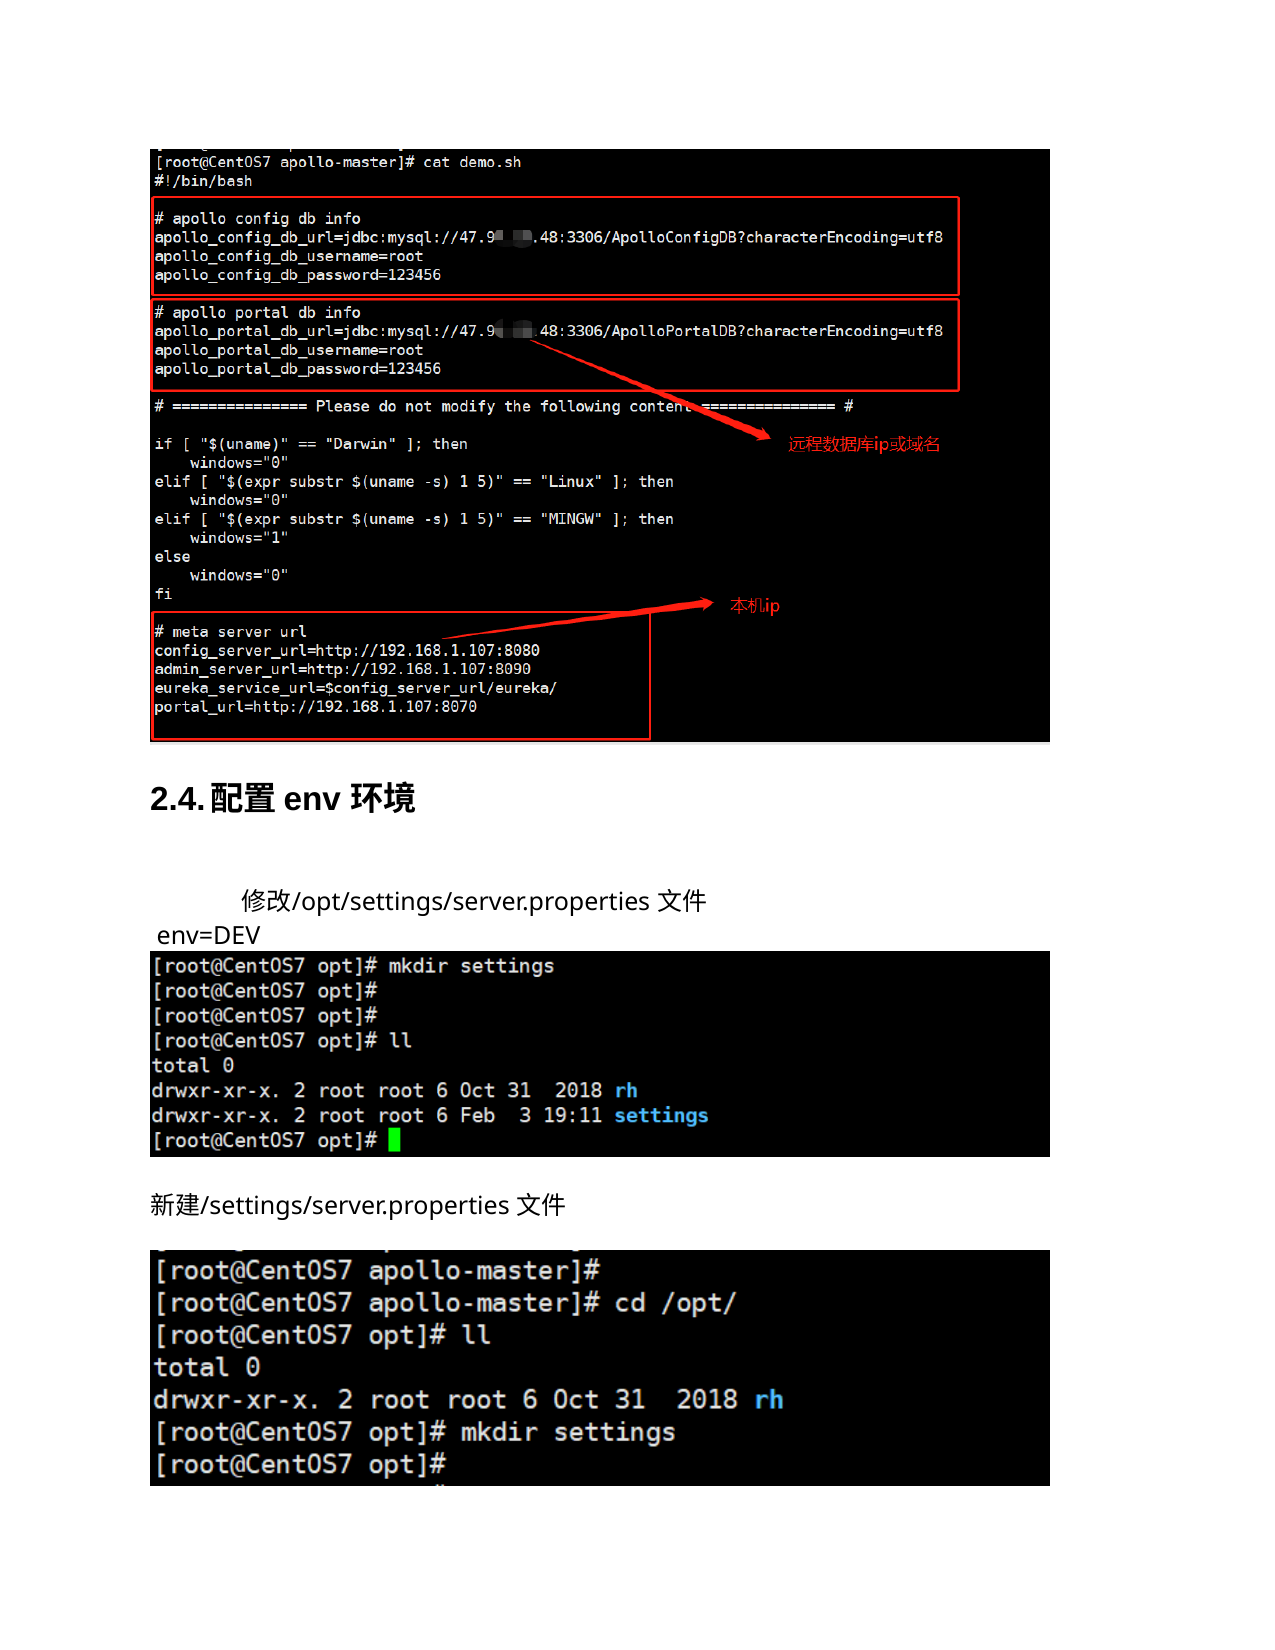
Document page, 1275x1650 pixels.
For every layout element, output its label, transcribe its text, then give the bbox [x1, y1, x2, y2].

picture [150, 149, 1050, 745]
picture [150, 951, 1050, 1157]
text 修改/opt/settings/server.properties 文件 [150, 881, 1125, 918]
subtitle 配置env 环境 [150, 771, 1125, 819]
text env=DEV [150, 918, 1125, 952]
picture [150, 1250, 1050, 1486]
text 新建/settings/server.properties 文件 [150, 1185, 1125, 1222]
